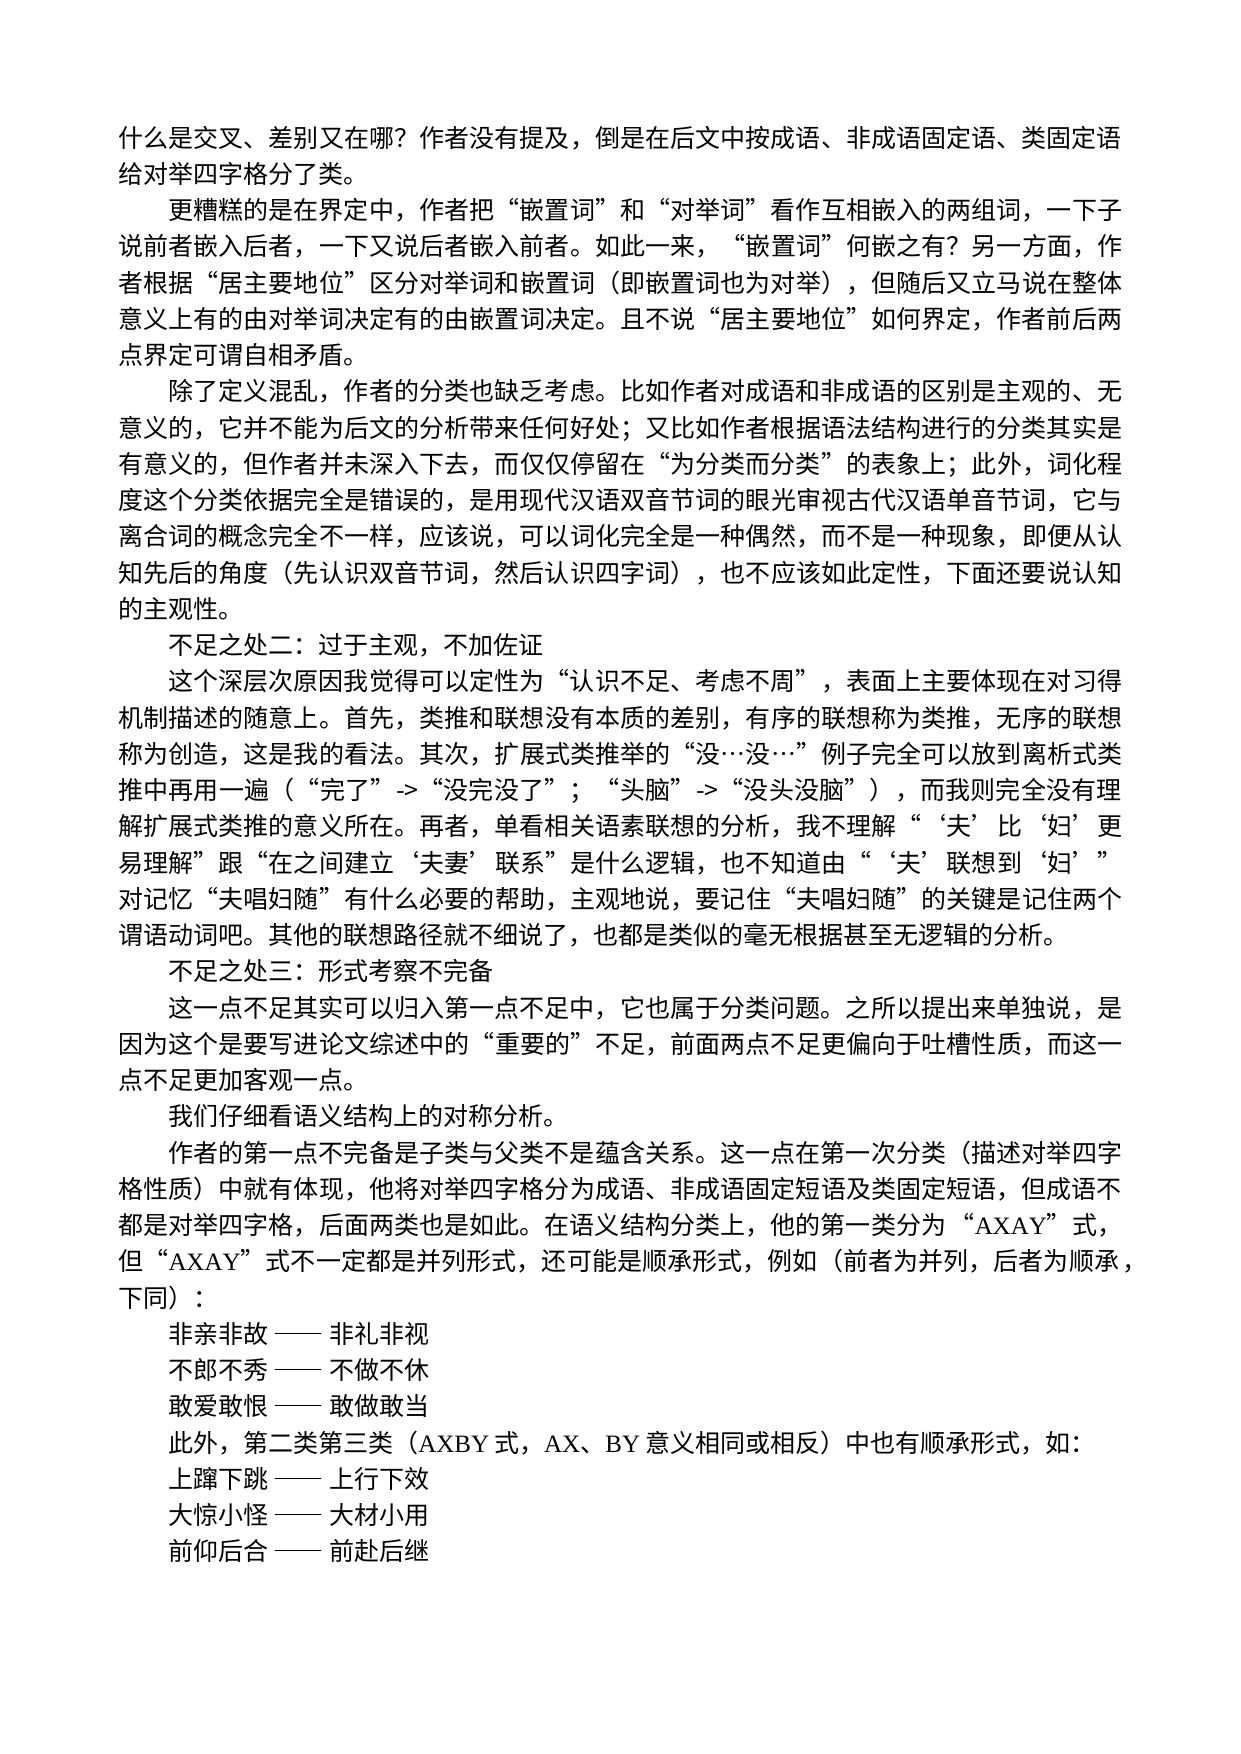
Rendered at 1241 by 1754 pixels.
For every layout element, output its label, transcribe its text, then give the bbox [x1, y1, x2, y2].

text 此外，第二类第三类（AXBY式，AX、BY意义相同或相反）中也有顺承形式，如： [118, 1423, 1122, 1459]
text 不足之处三：形式考察不完备 [118, 952, 1122, 988]
text 除了定义混乱，作者的分类也缺乏考虑。比如作者对成语和非成语的区别是主观的、无意义的，它并不能为后文的分析带来任何好处；又比如作者根据语法结构进行的分类其实是有意义的，但作者并未深入下去，而仅仅停留在“为分类而分类”的表象上；此外，词化程度这个分类依据完全是错误的，是用现代汉语双音节词的眼光审视古代汉语单音节词，它与离合词的概念完全不一样，应该说，可以词化完全是一种偶然，而不是一种现象，即便从认知先后的角度（先认识双音节词，然后认识四字词），也不应该如此定性，下面还要说认知的主观性。 [118, 372, 1122, 626]
text 不足之处二：过于主观，不加佐证 [118, 626, 1122, 662]
text 不郎不秀 —— 不做不休 [118, 1351, 1122, 1387]
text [118, 118, 1122, 191]
text 我们仔细看语义结构上的对称分析。 [118, 1097, 1122, 1133]
text 前仰后合 —— 前赴后继 [118, 1532, 1122, 1568]
text 更糟糕的是在界定中，作者把“嵌置词”和“对举词”看作互相嵌入的两组词，一下子说前者嵌入后者，一下又说后者嵌入前者。如此一来，“嵌置词”何嵌之有？另一方面，作者根据“居主要地位”区分对举词和嵌置词（即嵌置词也为对举），但随后又立马说在整体意义上有的由对举词决定有的由嵌置词决定。且不说“居主要地位”如何界定，作者前后两点界定可谓自相矛盾。 [118, 191, 1122, 372]
text 大惊小怪 —— 大材小用 [118, 1496, 1122, 1532]
text 敢爱敢恨 —— 敢做敢当 [118, 1387, 1122, 1423]
text 这个深层次原因我觉得可以定性为“认识不足、考虑不周”，表面上主要体现在对习得机制描述的随意上。首先，类推和联想没有本质的差别，有序的联想称为类推，无序的联想称为创造，这是我的看法。其次，扩展式类推举的“没…没…”例子完全可以放到离析式类推中再用一遍（“完了”->“没完没了”；“头脑”->“没头没脑”），而我则完全没有理解扩展式类推的意义所在。再者，单看相关语素联想的分析，我不理解“‘夫’比‘妇’更易理解”跟“在之间建立‘夫妻’联系”是什么逻辑，也不知道由“‘夫’联想到‘妇’”对记忆“夫唱妇随”有什么必要的帮助，主观地说，要记住“夫唱妇随”的关键是记住两个谓语动词吧。其他的联想路径就不细说了，也都是类似的毫无根据甚至无逻辑的分析。 [118, 662, 1122, 952]
text 这一点不足其实可以归入第一点不足中，它也属于分类问题。之所以提出来单独说，是因为这个是要写进论文综述中的“重要的”不足，前面两点不足更偏向于吐槽性质，而这一点不足更加客观一点。 [118, 988, 1122, 1097]
text 非亲非故 —— 非礼非视 [118, 1314, 1122, 1351]
text 作者的第一点不完备是子类与父类不是蕴含关系。这一点在第一次分类（描述对举四字格性质）中就有体现，他将对举四字格分为成语、非成语固定短语及类固定短语，但成语不都是对举四字格，后面两类也是如此。在语义结构分类上，他的第一类分为“AXAY”式，但“AXAY”式不一定都是并列形式，还可能是顺承形式，例如（前者为并列，后者为顺承，下同）： [118, 1133, 1122, 1314]
text 上蹿下跳 —— 上行下效 [118, 1459, 1122, 1496]
